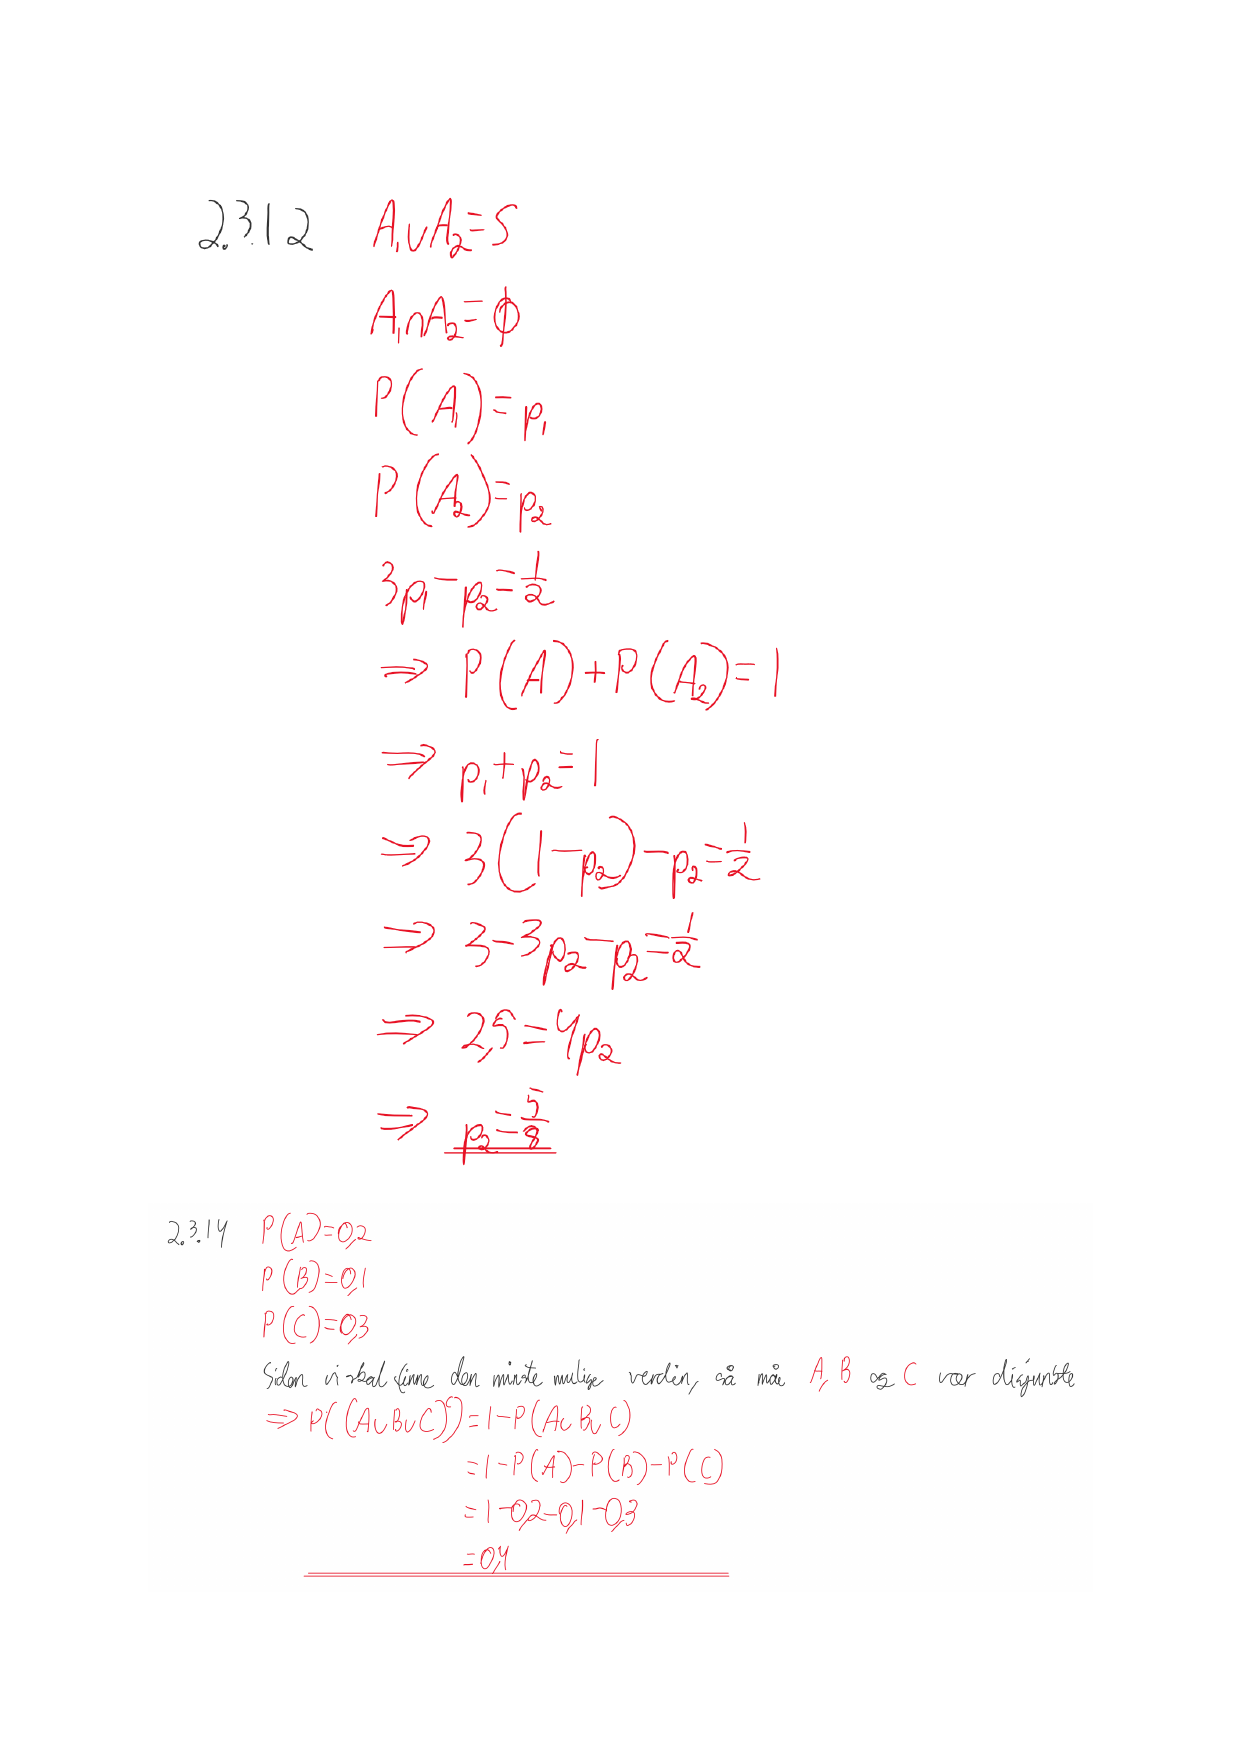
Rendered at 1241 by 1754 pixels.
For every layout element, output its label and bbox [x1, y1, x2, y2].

picture [147, 1203, 1093, 1592]
picture [147, 147, 834, 1185]
